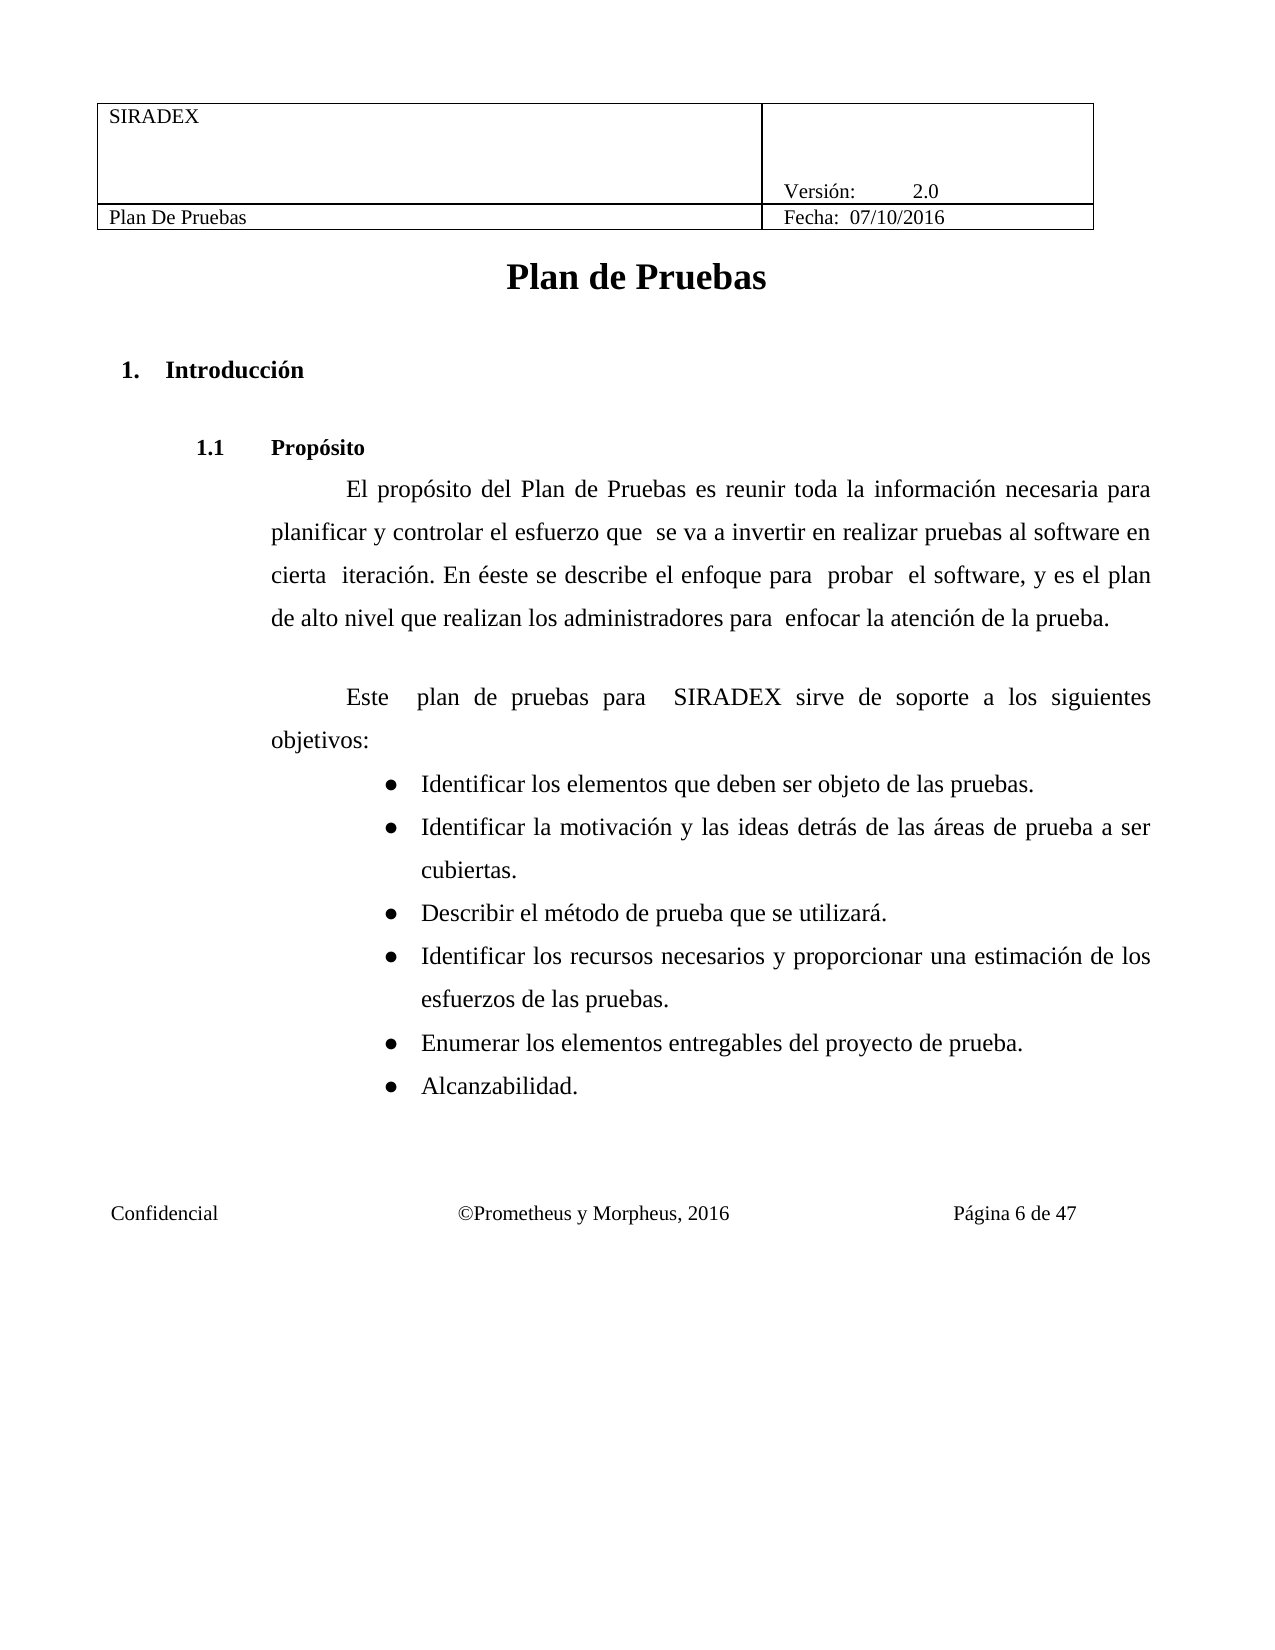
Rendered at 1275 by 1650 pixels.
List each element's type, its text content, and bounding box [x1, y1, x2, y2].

text Plan de Pruebas [121, 254, 1152, 297]
list Identificar los elementos que deben ser objeto de las pruebas. [383, 768, 1152, 797]
list Introducción [121, 355, 1152, 384]
list Enumerar los elementos entregables del proyecto de prueba. [383, 1028, 1152, 1057]
list Identificar la motivación y las ideas detrás de las áreas de prueba a ser cubiertas. [383, 812, 1152, 884]
text Este plan de pruebas para SIRADEX sirve de soporte a los siguientes objetivos: [271, 682, 1152, 754]
list Describir el método de prueba que se utilizará. [383, 898, 1152, 927]
text El propósito del Plan de Pruebas es reunir toda la información necesaria para planificar y controlar el esfuerzo que se va a invertir en realizar pruebas al software en cierta iteración. En éeste se describe el enfoque para probar el software, y es el plan de alto nivel que realizan los administradores para enfocar la atención de la prueba. [271, 474, 1152, 632]
list Identificar los recursos necesarios y proporcionar una estimación de los esfuerzos de las pruebas. [383, 941, 1152, 1013]
list Propósito [196, 434, 1152, 461]
list Alcanzabilidad. [383, 1071, 1152, 1100]
